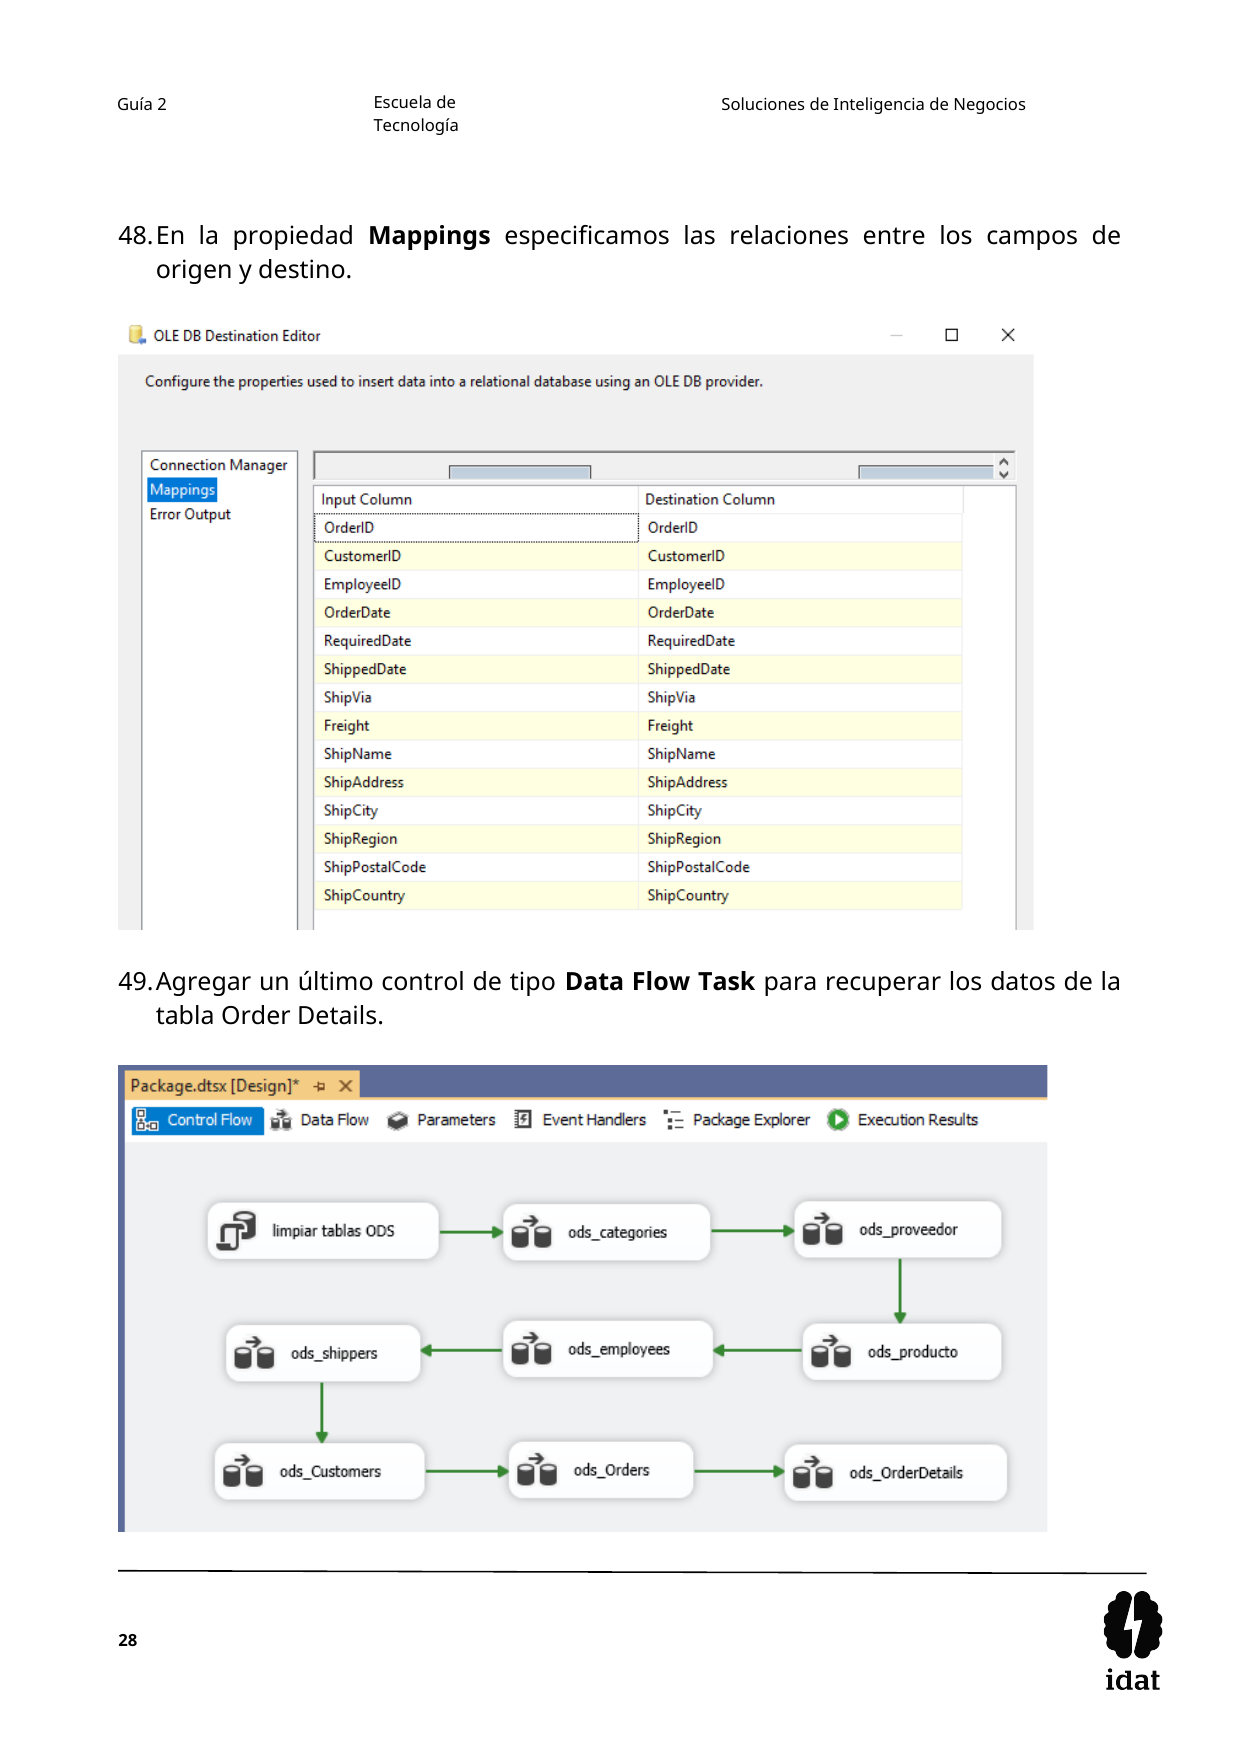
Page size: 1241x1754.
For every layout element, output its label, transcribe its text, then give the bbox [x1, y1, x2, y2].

picture [118, 319, 1034, 930]
list Agregar un último control de tipo Data Flow Task para recuperar los datos de la tabla Order Details. [118, 963, 1122, 1031]
picture [118, 1065, 1048, 1532]
list En la propiedad Mappings especificamos las relaciones entre los campos de origen y destino. [118, 217, 1122, 286]
picture [1103, 1591, 1163, 1690]
